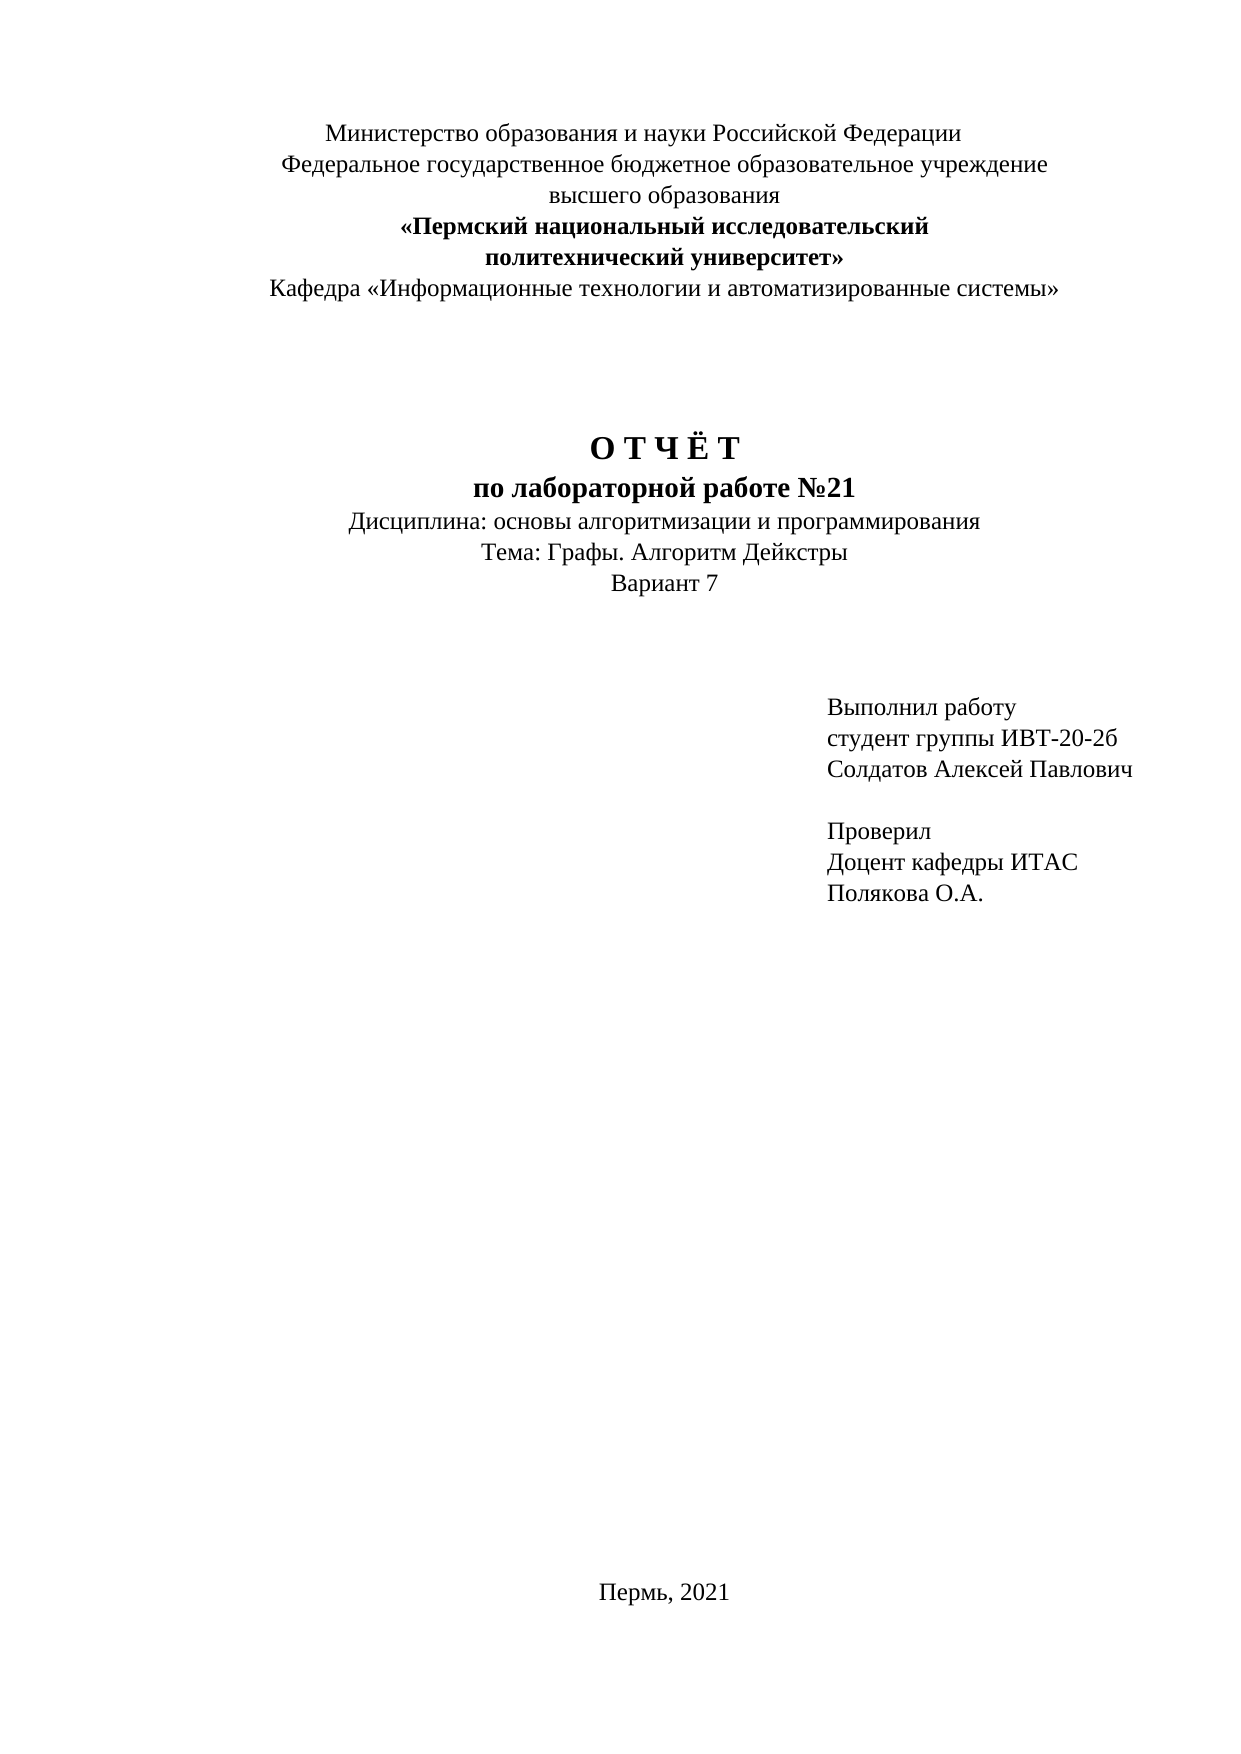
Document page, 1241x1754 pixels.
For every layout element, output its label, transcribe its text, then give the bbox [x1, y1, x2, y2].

text Солдатов Алексей Павлович [827, 754, 1152, 783]
text Министерство образования и науки Российской Федерации [325, 118, 1152, 147]
text Дисциплина: основы алгоритмизации и программирования [177, 506, 1152, 535]
text Полякова О.А. [827, 878, 1152, 907]
text «Пермский национальный исследовательский [177, 211, 1152, 240]
text высшего образования [177, 180, 1152, 209]
text по лабораторной работе №21 [177, 470, 1152, 503]
text Кафедра «Информационные технологии и автоматизированные системы» [177, 273, 1152, 302]
text Проверил [827, 816, 1152, 845]
text Вариант 7 [177, 568, 1152, 597]
text студент группы ИВТ-20-2б [827, 723, 1152, 752]
text Федеральное государственное бюджетное образовательное учреждение [177, 149, 1152, 178]
text Доцент кафедры ИТАС [827, 847, 1152, 876]
text политехнический университет» [177, 242, 1152, 271]
text Пермь, 2021 [177, 1577, 1152, 1606]
text О Т Ч Ё Т [177, 428, 1152, 467]
text Выполнил работу [827, 692, 1152, 721]
text Тема: Графы. Алгоритм Дейкстры [177, 537, 1152, 566]
